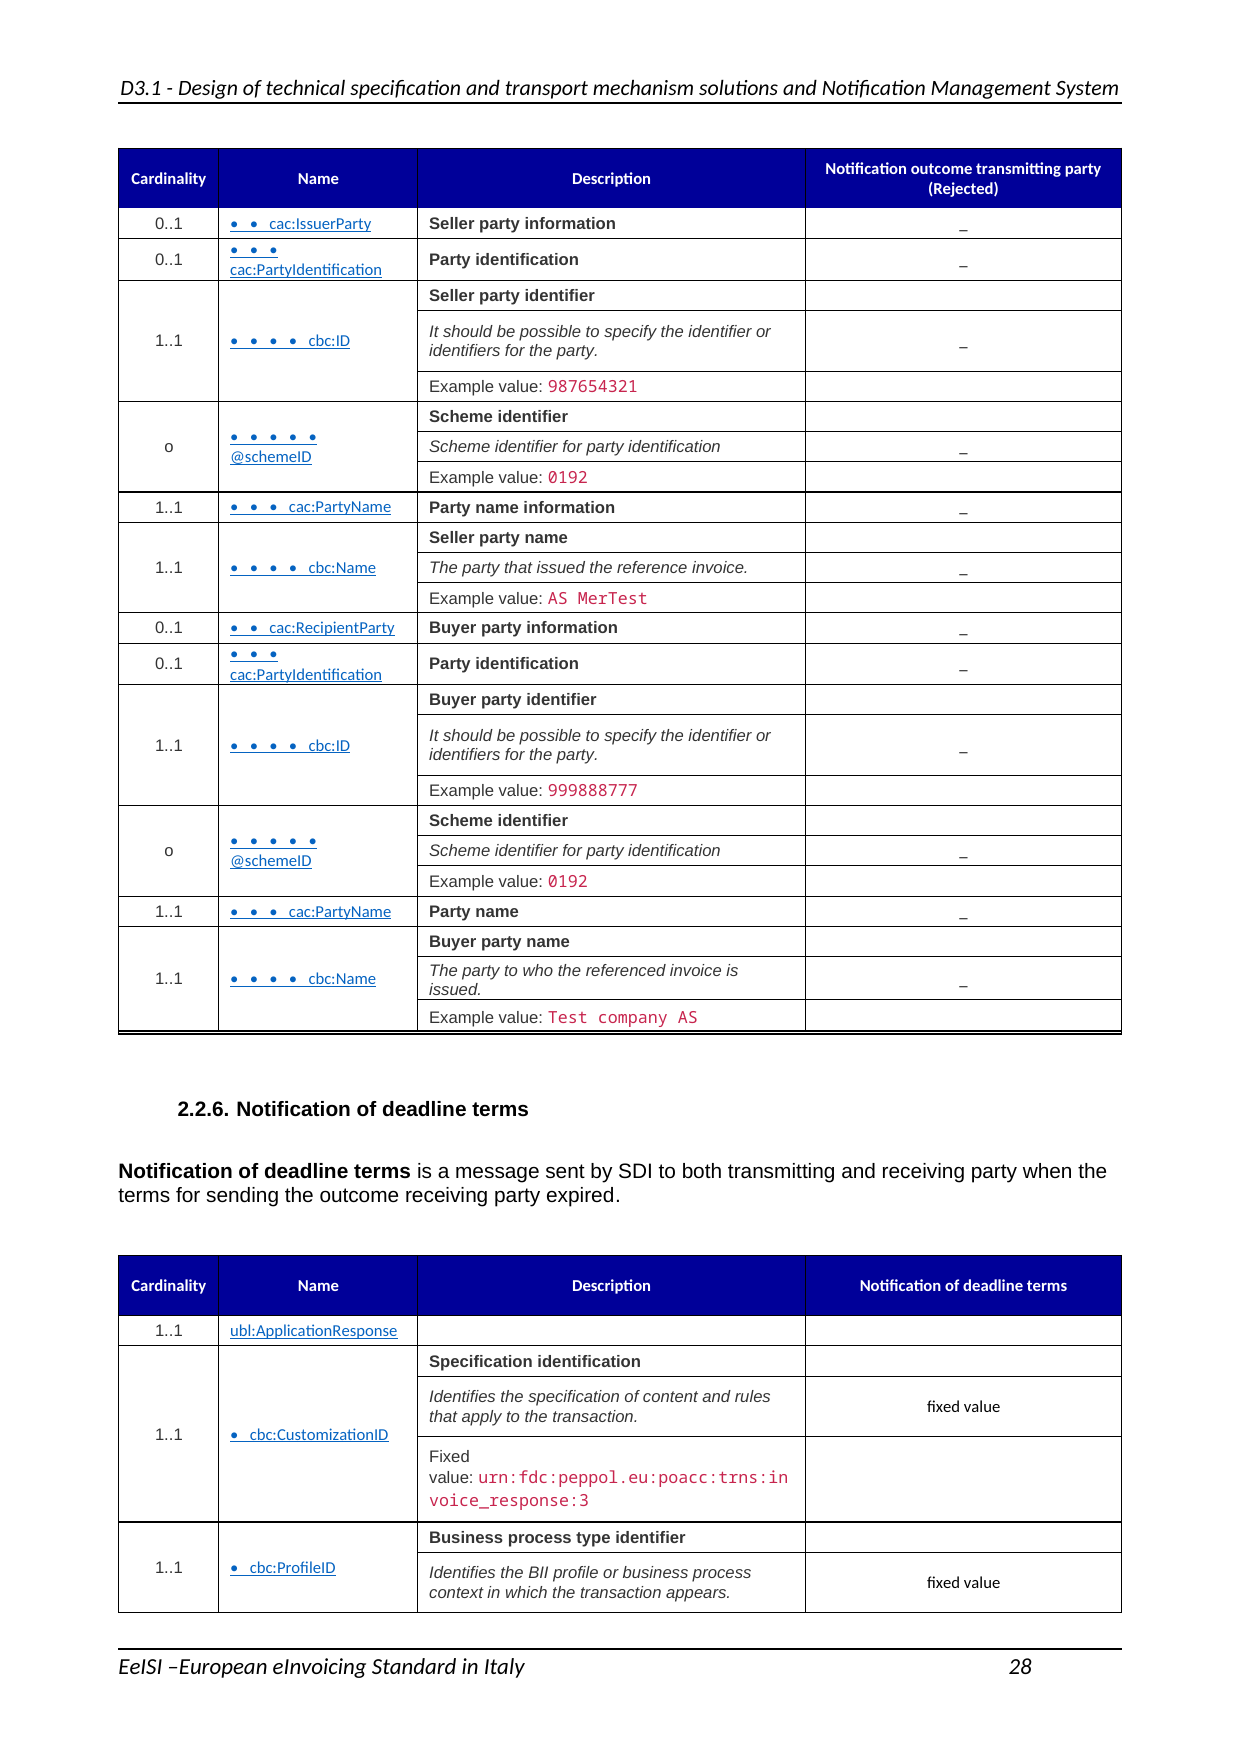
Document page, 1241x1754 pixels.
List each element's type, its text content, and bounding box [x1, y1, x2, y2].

table_cell [806, 1316, 1121, 1345]
table_cell _ [806, 432, 1121, 461]
table_header Cardinality [119, 149, 218, 208]
table_cell Seller party information [418, 208, 805, 238]
table_cell Specification identification [418, 1346, 805, 1376]
table_cell [806, 776, 1121, 805]
table_header Name [219, 149, 417, 208]
table_cell 1..1 [119, 281, 218, 401]
table_cell 1..1 [119, 523, 218, 612]
table_cell • • • • cbc:ID [219, 281, 417, 401]
table_cell • cbc:ProfileID [219, 1523, 417, 1612]
table_cell [806, 281, 1121, 310]
table_cell • • cac:IssuerParty [219, 208, 417, 238]
table_header Notification of deadline terms [806, 1256, 1121, 1315]
table_cell _ [806, 311, 1121, 371]
table_cell _ [806, 897, 1121, 926]
table_cell • • • cac:PartyName [219, 493, 417, 522]
table_cell Seller party name [418, 523, 805, 552]
table_cell 1..1 [119, 927, 218, 1030]
table_cell • • cac:RecipientParty [219, 613, 417, 642]
table_cell [806, 866, 1121, 896]
table_cell _ [806, 715, 1121, 775]
table_cell [806, 372, 1121, 401]
table_cell Seller party identifier [418, 281, 805, 310]
table_cell • • • • • @schemeID [219, 402, 417, 491]
table_cell fixed value [806, 1553, 1121, 1612]
table_cell Scheme identifier [418, 806, 805, 835]
table_cell Party identification [418, 644, 805, 684]
table_cell _ [806, 644, 1121, 684]
table_cell 1..1 [119, 493, 218, 522]
table_cell 1..1 [119, 897, 218, 926]
table_cell Business process type identifier [418, 1523, 805, 1552]
table_header Name [219, 1256, 417, 1315]
table_cell 1..1 [119, 1346, 218, 1521]
table_cell The party that issued the reference invoice. [418, 553, 805, 582]
table_cell _ [806, 836, 1121, 865]
table_cell _ [806, 957, 1121, 999]
table_cell Example value: AS MerTest [418, 583, 805, 612]
table_cell Party name [418, 897, 805, 926]
title Notification of deadline terms [177, 1096, 1122, 1120]
table_cell It should be possible to specify the identifier or identifiers for the party. [418, 311, 805, 371]
table_cell o [119, 402, 218, 491]
table_cell • cbc:CustomizationID [219, 1346, 417, 1521]
table_header Notification outcome transmitting party (Rejected) [806, 149, 1121, 208]
table_cell 0..1 [119, 613, 218, 642]
table_cell • • • • cbc:ID [219, 685, 417, 805]
table_header Cardinality [119, 1256, 218, 1315]
table_cell Scheme identifier [418, 402, 805, 431]
table_header Description [418, 1256, 805, 1315]
table_cell Example value: 0192 [418, 462, 805, 491]
table_cell [806, 1523, 1121, 1552]
table_cell [418, 1316, 805, 1345]
table_cell _ [806, 553, 1121, 582]
table_cell Party identification [418, 239, 805, 280]
table_cell [806, 523, 1121, 552]
table_cell • • • cac:PartyIdentification [219, 644, 417, 684]
table_cell ubl:ApplicationResponse [219, 1316, 417, 1345]
table_cell Fixed value: urn:fdc:peppol.eu:poacc:trns:invoice_response:3 [418, 1437, 805, 1521]
table_cell Example value: 999888777 [418, 776, 805, 805]
table_cell Scheme identifier for party identification [418, 836, 805, 865]
table_cell • • • • • @schemeID [219, 806, 417, 896]
table_header Description [418, 149, 805, 208]
table_cell fixed value [806, 1377, 1121, 1436]
table_cell 0..1 [119, 208, 218, 238]
table_cell 1..1 [119, 1523, 218, 1612]
table_cell _ [806, 613, 1121, 642]
table_cell [806, 402, 1121, 431]
table_cell It should be possible to specify the identifier or identifiers for the party. [418, 715, 805, 775]
table_cell 0..1 [119, 644, 218, 684]
table_cell Example value: 0192 [418, 866, 805, 896]
text Notification of deadline terms is a message sent by SDI to both transmitting and receiving party when the terms for sending the outcome receiving party expired. [118, 1159, 1122, 1207]
table_cell [806, 462, 1121, 491]
table_cell 1..1 [119, 1316, 218, 1345]
table_cell Buyer party information [418, 613, 805, 642]
table_cell Party name information [418, 493, 805, 522]
table_cell _ [806, 493, 1121, 522]
table_cell Buyer party name [418, 927, 805, 956]
table_cell Scheme identifier for party identification [418, 432, 805, 461]
table_cell [806, 1000, 1121, 1030]
table_cell Identifies the BII profile or business process context in which the transaction appears. [418, 1553, 805, 1612]
table_cell [806, 806, 1121, 835]
table_cell _ [806, 208, 1121, 238]
table_cell • • • • cbc:Name [219, 927, 417, 1030]
table_cell [806, 1346, 1121, 1376]
table_cell • • • • cbc:Name [219, 523, 417, 612]
table_cell Identifies the specification of content and rules that apply to the transaction. [418, 1377, 805, 1436]
table_cell Buyer party identifier [418, 685, 805, 714]
table_cell [806, 1437, 1121, 1521]
table_cell 1..1 [119, 685, 218, 805]
table_cell o [119, 806, 218, 896]
table_cell Example value: 987654321 [418, 372, 805, 401]
table_cell _ [806, 239, 1121, 280]
table_cell Example value: Test company AS [418, 1000, 805, 1030]
table_cell The party to who the referenced invoice is issued. [418, 957, 805, 999]
table_cell • • • cac:PartyIdentification [219, 239, 417, 280]
table_cell [806, 927, 1121, 956]
table_cell 0..1 [119, 239, 218, 280]
table_cell • • • cac:PartyName [219, 897, 417, 926]
table_cell [806, 685, 1121, 714]
table_cell [806, 583, 1121, 612]
